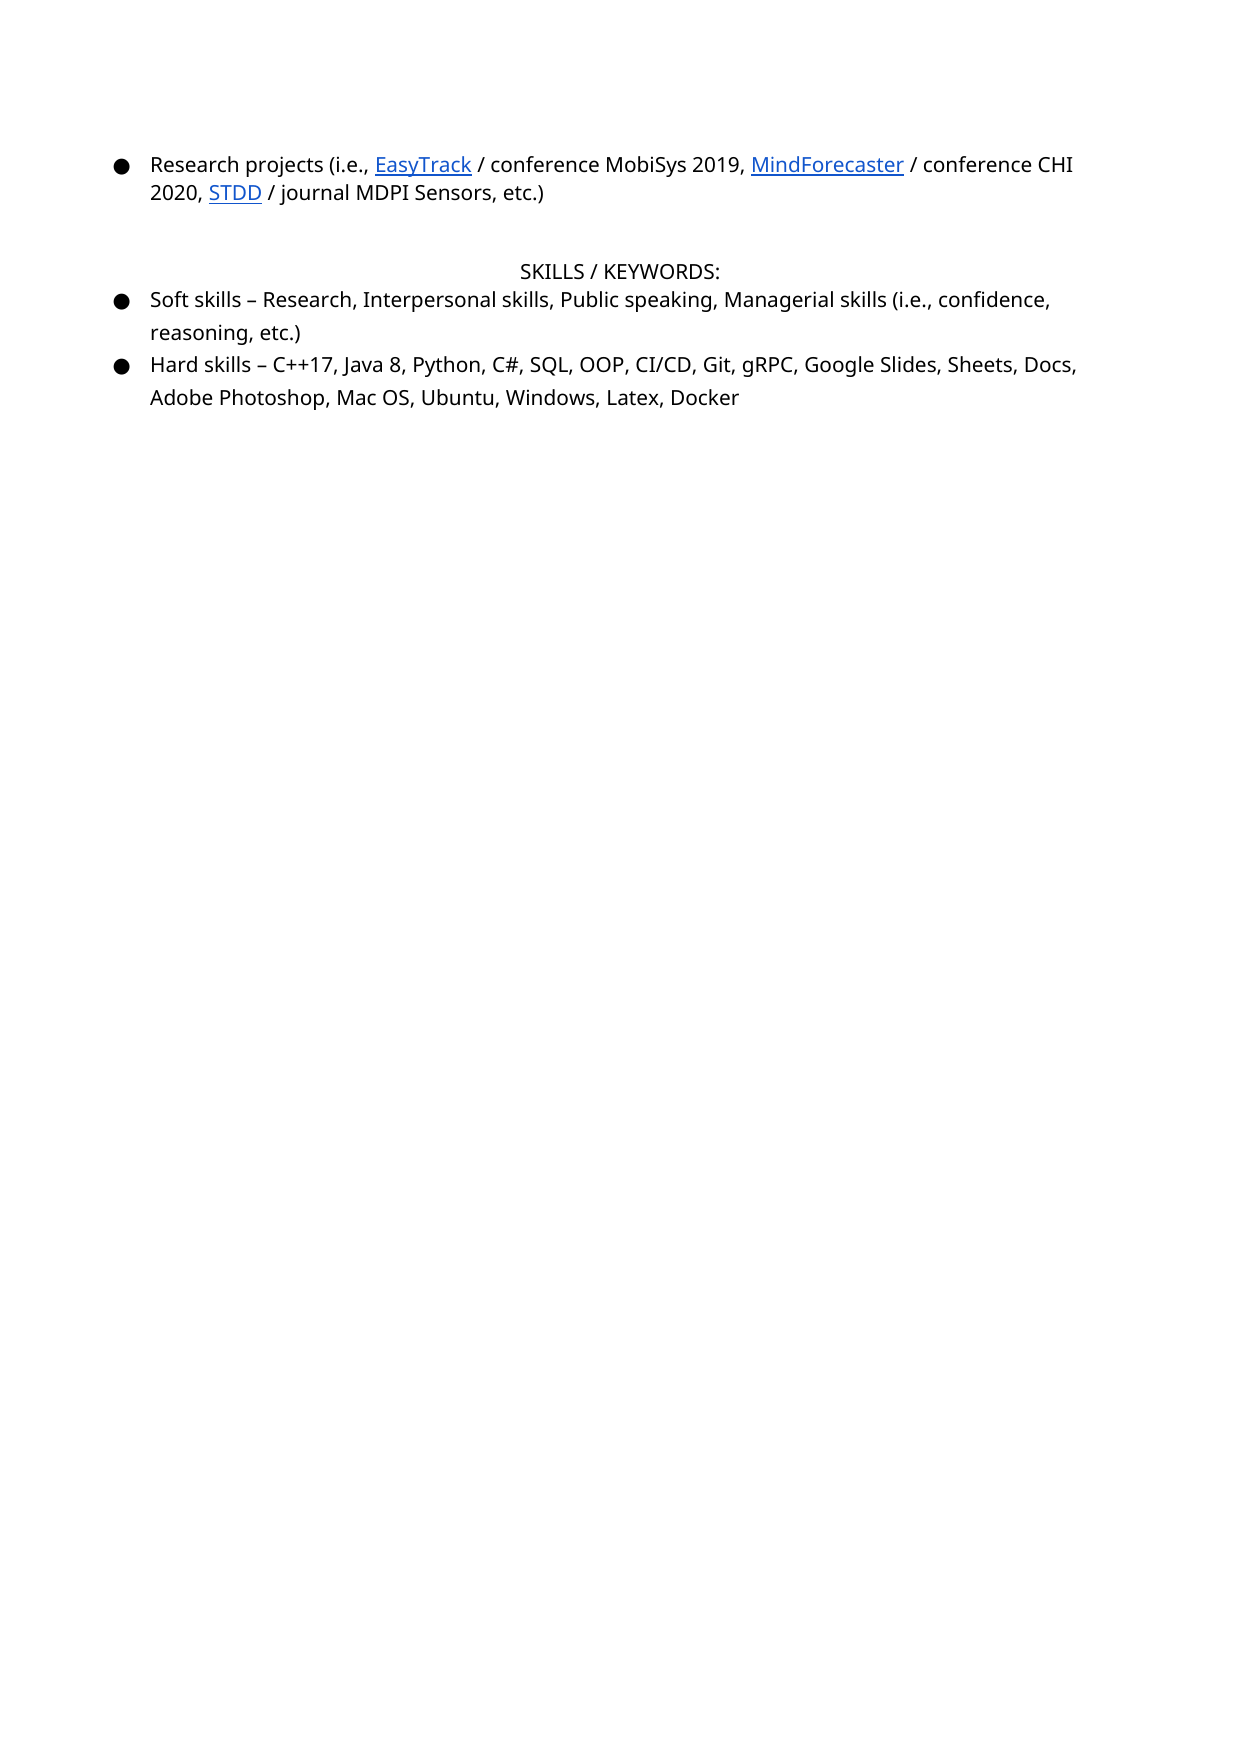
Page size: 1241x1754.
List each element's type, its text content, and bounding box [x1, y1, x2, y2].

text SKILLS / KEYWORDS: [112, 257, 1128, 285]
list Research projects (i.e., EasyTrack / conference MobiSys 2019, MindForecaster / conference CHI 2020, STDD / journal MDPI Sensors, etc.) [112, 150, 1128, 207]
list Soft skills – Research, Interpersonal skills, Public speaking, Managerial skills (i.e., confidence, reasoning, etc.) [112, 285, 1128, 346]
list Hard skills – C++17, Java 8, Python, C#, SQL, OOP, CI/CD, Git, gRPC, Google Slides, Sheets, Docs, Adobe Photoshop, Mac OS, Ubuntu, Windows, Latex, Docker [112, 351, 1128, 412]
